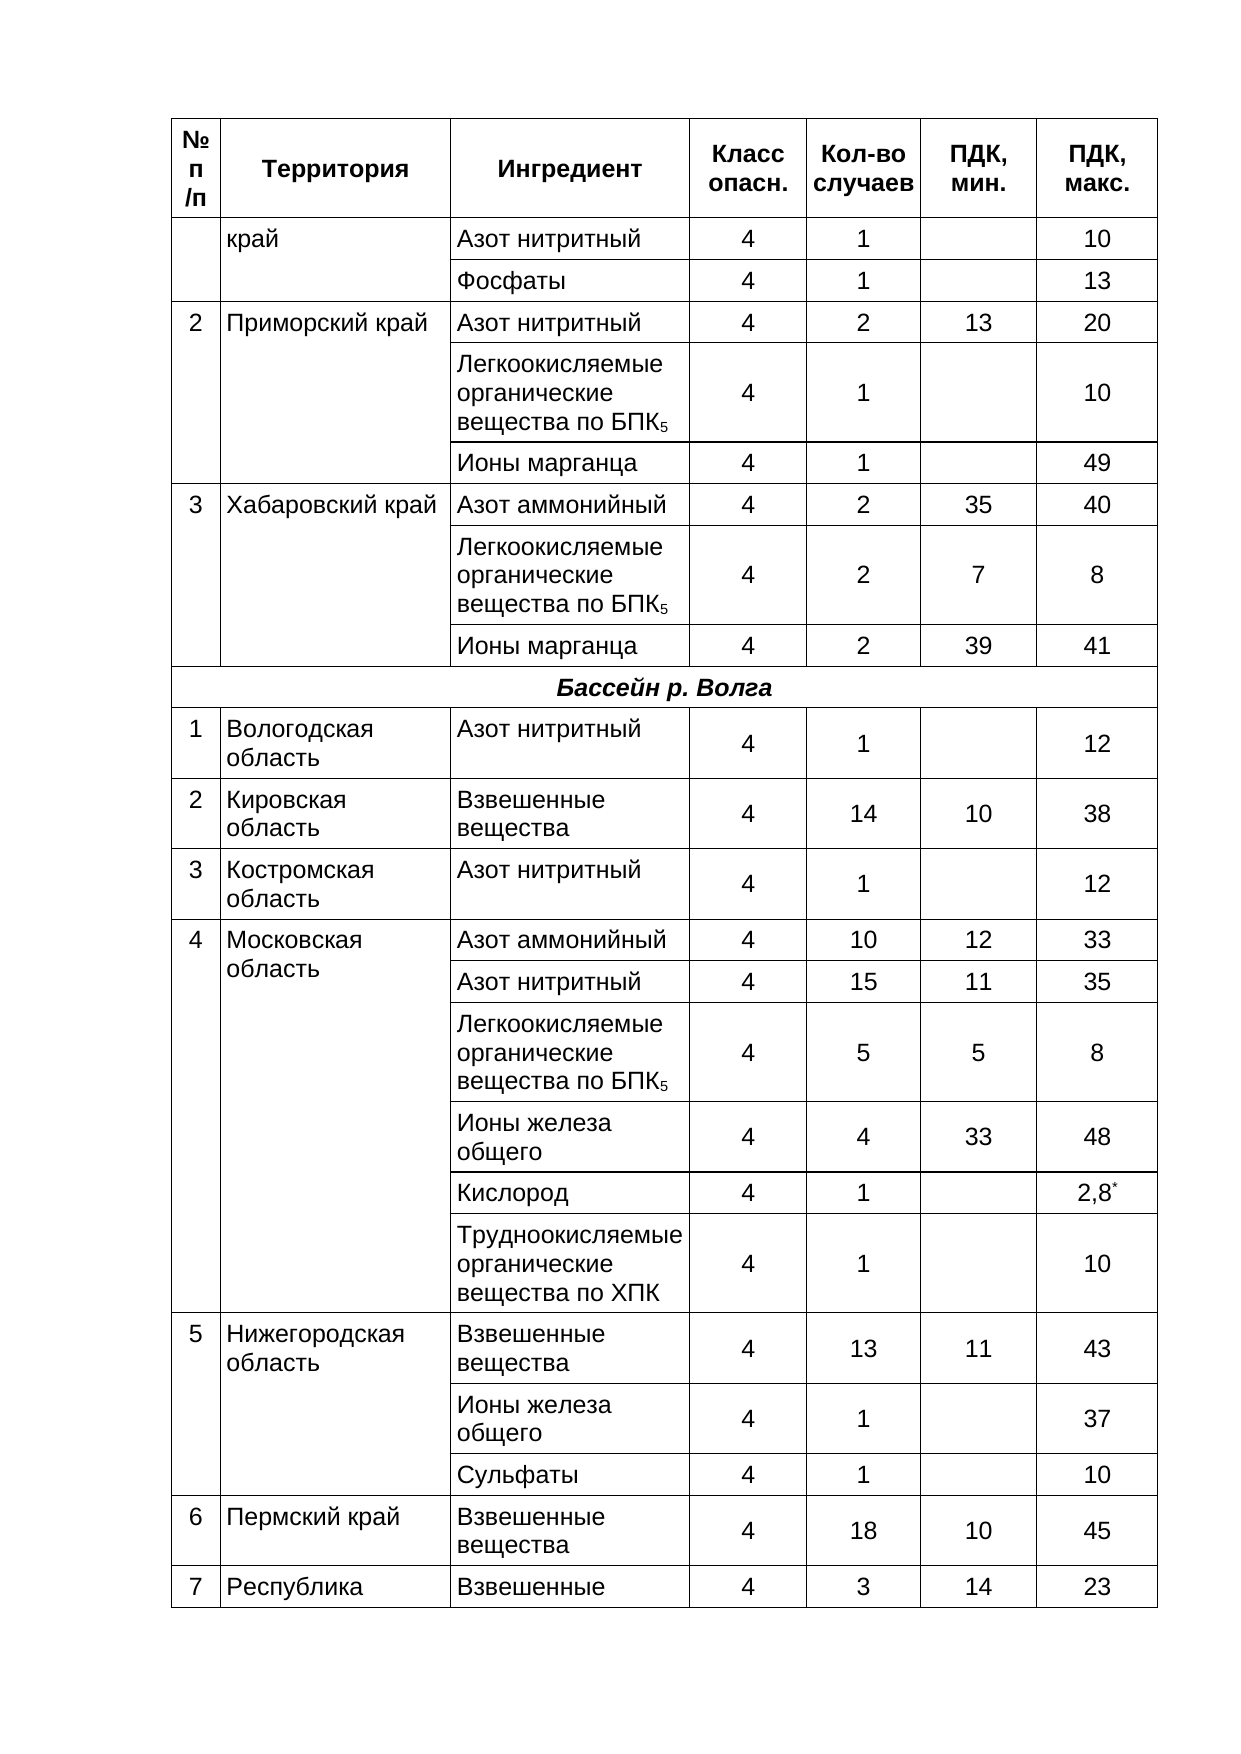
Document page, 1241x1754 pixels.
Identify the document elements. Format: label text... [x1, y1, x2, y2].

table_cell Московская область [221, 920, 450, 1312]
table_cell [921, 849, 1036, 918]
table_cell 4 [690, 260, 806, 301]
table_cell [921, 1173, 1036, 1213]
table_cell 2 [807, 526, 920, 624]
table_cell 8 [1037, 526, 1157, 624]
table_cell 4 [690, 1102, 806, 1171]
table_cell 4 [690, 625, 806, 666]
table_cell 4 [690, 343, 806, 441]
table_cell 4 [690, 1214, 806, 1312]
table_cell 43 [1037, 1313, 1157, 1383]
table_cell 20 [1037, 302, 1157, 342]
table_cell [921, 1214, 1036, 1312]
table_cell 4 [690, 1003, 806, 1101]
table_cell 2 [172, 779, 220, 848]
table_cell Ионы марганца [451, 625, 689, 666]
table_cell 33 [921, 1102, 1036, 1171]
table_cell Азот нитритный [451, 961, 689, 1002]
table_cell 13 [807, 1313, 920, 1383]
table_cell 39 [921, 625, 1036, 666]
table_cell 2 [807, 302, 920, 342]
table_cell [921, 343, 1036, 441]
table_cell 23 [1037, 1566, 1157, 1607]
table_cell 7 [172, 1566, 220, 1607]
table_cell Легкоокисляемые органические вещества по БПК5 [451, 526, 689, 624]
table_cell 1 [807, 1173, 920, 1213]
table_cell 14 [921, 1566, 1036, 1607]
table_cell Вологодская область [221, 708, 450, 778]
table_cell 2 [807, 625, 920, 666]
table_cell 10 [921, 779, 1036, 848]
table_cell Кислород [451, 1173, 689, 1213]
table_cell Костромская область [221, 849, 450, 918]
table_cell [921, 1384, 1036, 1453]
table_cell 4 [690, 1454, 806, 1495]
table_cell 13 [1037, 260, 1157, 301]
table_cell 37 [1037, 1384, 1157, 1453]
table_cell 2 [807, 484, 920, 525]
table_cell 38 [1037, 779, 1157, 848]
table_cell 1 [807, 1454, 920, 1495]
table_cell Взвешенные вещества [451, 1313, 689, 1383]
table_cell Нижегородская область [221, 1313, 450, 1495]
table_cell Пермский край [221, 1496, 450, 1565]
table_cell 1 [172, 218, 220, 301]
table_cell Азот нитритный [451, 849, 689, 918]
table_cell 4 [172, 920, 220, 1312]
table_cell 4 [690, 1313, 806, 1383]
table_cell Сульфаты [451, 1454, 689, 1495]
table_cell Хабаровский край [221, 484, 450, 666]
table_cell [921, 443, 1036, 483]
table_cell 35 [1037, 961, 1157, 1002]
table_cell Взвешенные вещества [451, 779, 689, 848]
table_cell Ионы железа общего [451, 1384, 689, 1453]
table_cell 4 [690, 443, 806, 483]
table_cell 4 [690, 961, 806, 1002]
table_cell 15 [807, 961, 920, 1002]
table_cell 5 [807, 1003, 920, 1101]
table_header ПДК, макс. [1037, 119, 1157, 217]
table_cell 10 [1037, 218, 1157, 259]
table_cell 13 [921, 302, 1036, 342]
table_cell 1 [807, 443, 920, 483]
table_cell 4 [690, 1496, 806, 1565]
table_header ПДК, мин. [921, 119, 1036, 217]
table_cell 11 [921, 961, 1036, 1002]
table_cell 3 [807, 1566, 920, 1607]
table_header Класс опасн. [690, 119, 806, 217]
table_cell 1 [807, 849, 920, 918]
table_cell 10 [1037, 1454, 1157, 1495]
table_cell 4 [690, 1384, 806, 1453]
table_cell 10 [807, 920, 920, 960]
table_cell 12 [1037, 849, 1157, 918]
table_cell 4 [690, 1566, 806, 1607]
table_cell Республика Марий Эл [221, 1566, 450, 1607]
table_cell 2,8* [1037, 1173, 1157, 1213]
table_cell Взвешенные вещества [451, 1566, 689, 1607]
table_cell Приморский край [221, 302, 450, 483]
table_cell 3 [172, 849, 220, 918]
table_cell 1 [807, 1214, 920, 1312]
table_cell [921, 1454, 1036, 1495]
table_cell 7 [921, 526, 1036, 624]
table_cell 1 [807, 1384, 920, 1453]
table_cell 18 [807, 1496, 920, 1565]
table_cell 49 [1037, 443, 1157, 483]
table_cell 4 [690, 302, 806, 342]
table_cell 1 [807, 218, 920, 259]
table_cell Забайкальский край [221, 218, 450, 301]
table_header Кол-во случаев [807, 119, 920, 217]
table_cell Бассейн р. Волга [172, 667, 1157, 707]
table_cell 45 [1037, 1496, 1157, 1565]
table_cell 3 [172, 484, 220, 666]
table_cell [921, 260, 1036, 301]
table_cell 4 [690, 526, 806, 624]
table_cell 2 [172, 302, 220, 483]
table_cell 14 [807, 779, 920, 848]
table_cell 1 [807, 260, 920, 301]
table_cell 4 [690, 218, 806, 259]
table_header Ингредиент [451, 119, 689, 217]
table_cell Ионы железа общего [451, 1102, 689, 1171]
table_cell Азот аммонийный [451, 484, 689, 525]
table_cell 11 [921, 1313, 1036, 1383]
table_cell Азот нитритный [451, 218, 689, 259]
table_cell 4 [807, 1102, 920, 1171]
table_cell 5 [921, 1003, 1036, 1101]
table_cell 4 [690, 920, 806, 960]
table_header Территория [221, 119, 450, 217]
table_cell 40 [1037, 484, 1157, 525]
table_cell 1 [807, 708, 920, 778]
table_cell 10 [1037, 343, 1157, 441]
table_cell 8 [1037, 1003, 1157, 1101]
table_cell 33 [1037, 920, 1157, 960]
table_cell 1 [807, 343, 920, 441]
table_cell 6 [172, 1496, 220, 1565]
table_cell Кировская область [221, 779, 450, 848]
table_cell 10 [1037, 1214, 1157, 1312]
table_cell 4 [690, 484, 806, 525]
table_cell Трудноокисляемые органические вещества по ХПК [451, 1214, 689, 1312]
table_cell Азот нитритный [451, 708, 689, 778]
table_cell 12 [921, 920, 1036, 960]
table_cell 4 [690, 708, 806, 778]
table_cell Азот нитритный [451, 302, 689, 342]
table_cell 1 [172, 708, 220, 778]
table_cell Азот аммонийный [451, 920, 689, 960]
table_cell Ионы марганца [451, 443, 689, 483]
table_cell 41 [1037, 625, 1157, 666]
table_cell 4 [690, 779, 806, 848]
table_cell 12 [1037, 708, 1157, 778]
table_cell [921, 708, 1036, 778]
table_cell 10 [921, 1496, 1036, 1565]
table_cell Взвешенные вещества [451, 1496, 689, 1565]
table_cell Легкоокисляемые органические вещества по БПК5 [451, 1003, 689, 1101]
table_cell 48 [1037, 1102, 1157, 1171]
table_cell Легкоокисляемые органические вещества по БПК5 [451, 343, 689, 441]
table_cell 35 [921, 484, 1036, 525]
table_cell 4 [690, 1173, 806, 1213]
table_cell [921, 218, 1036, 259]
table_cell Фосфаты [451, 260, 689, 301]
table_header № п/п [172, 119, 220, 217]
table_cell 4 [690, 849, 806, 918]
table_cell 5 [172, 1313, 220, 1495]
